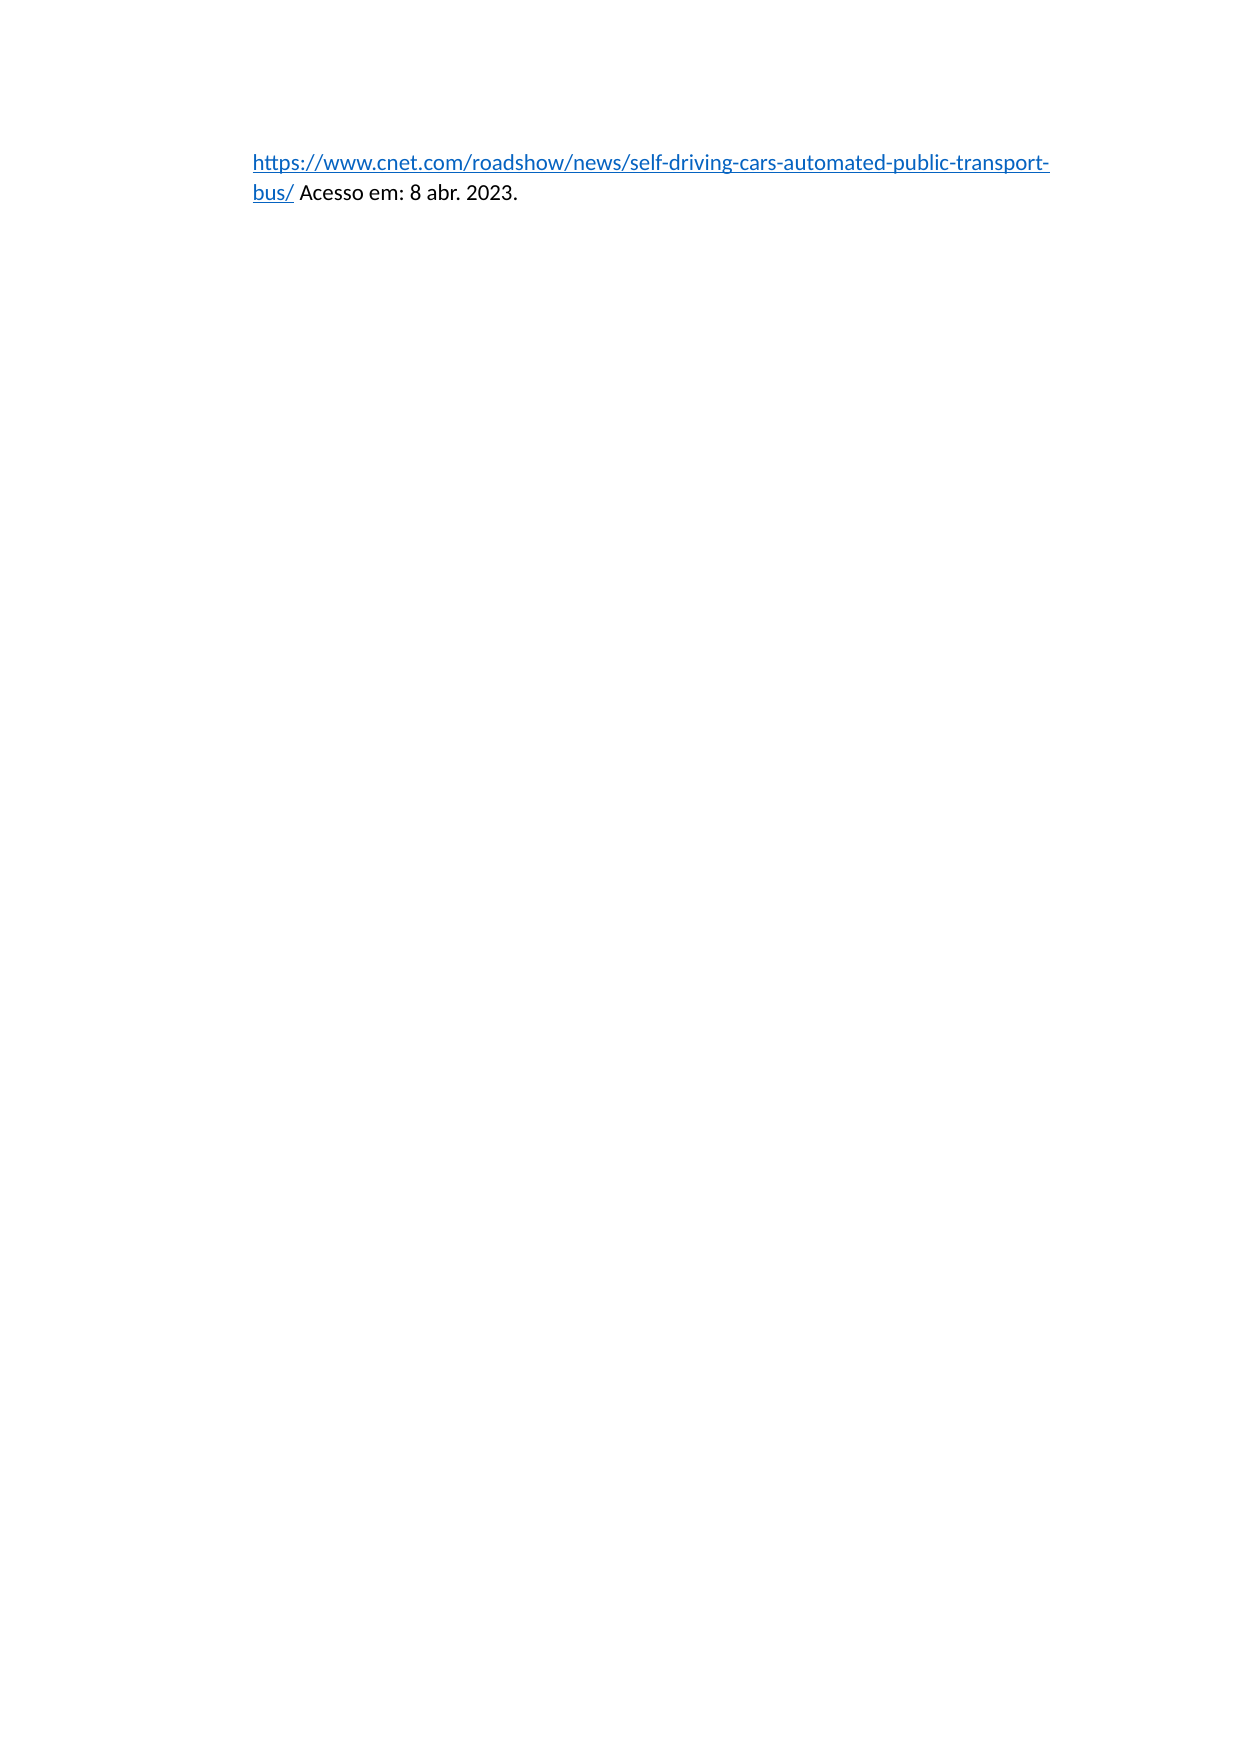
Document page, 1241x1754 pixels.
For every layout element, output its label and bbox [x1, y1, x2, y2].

list [215, 148, 1063, 206]
